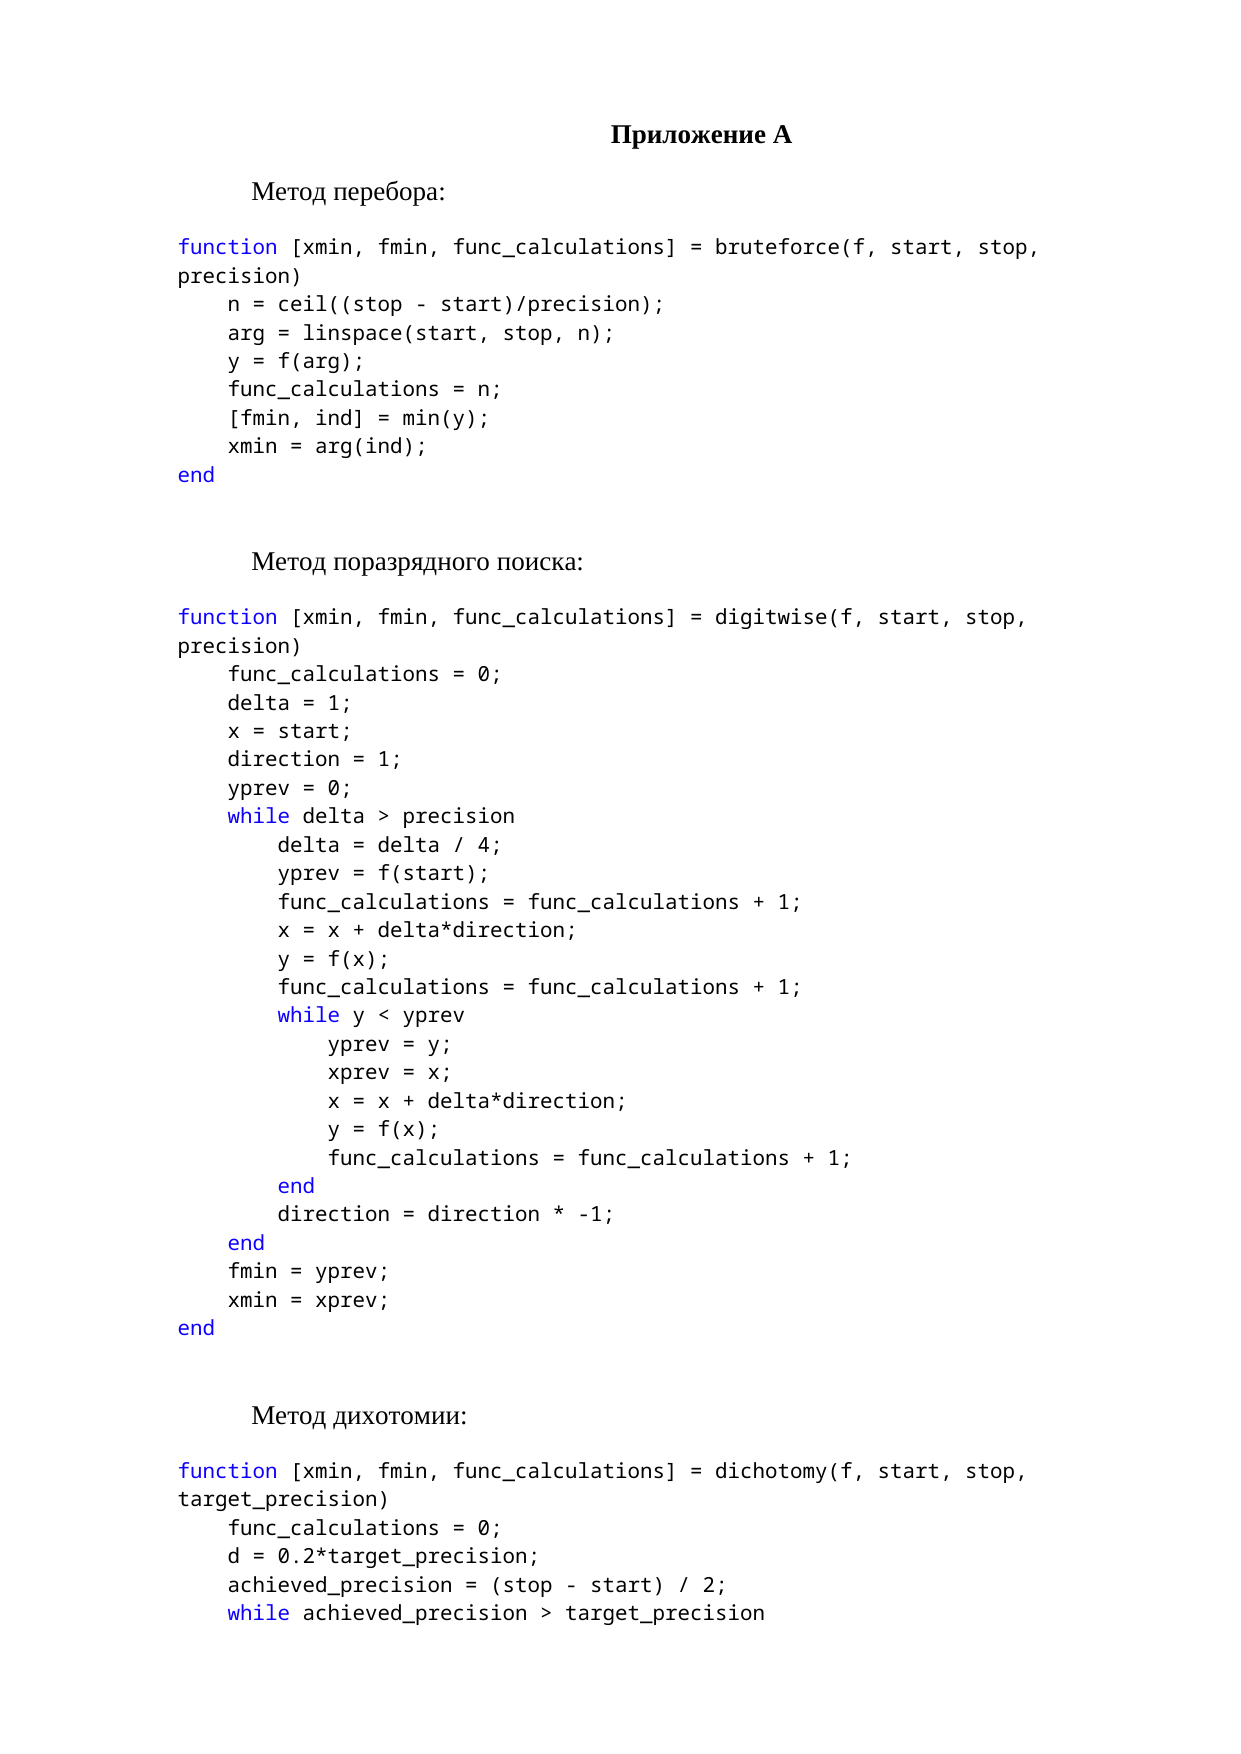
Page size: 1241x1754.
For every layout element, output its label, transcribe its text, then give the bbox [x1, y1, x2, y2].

text direction = 1; [177, 744, 1152, 773]
text d = 0.2*target_precision; [177, 1541, 1152, 1570]
text func_calculations = 0; [177, 659, 1152, 688]
text func_calculations = func_calculations + 1; [177, 1143, 1152, 1171]
text end [177, 1228, 1152, 1256]
text func_calculations = func_calculations + 1; [177, 972, 1152, 1001]
text direction = direction * -1; [177, 1199, 1152, 1228]
text y = f(x); [177, 944, 1152, 972]
text fmin = yprev; [177, 1256, 1152, 1285]
text func_calculations = func_calculations + 1; [177, 887, 1152, 915]
text x = start; [177, 716, 1152, 744]
text end [177, 1171, 1152, 1199]
text end [177, 460, 1152, 488]
text xmin = xprev; [177, 1285, 1152, 1313]
text xprev = x; [177, 1057, 1152, 1086]
text func_calculations = n; [177, 374, 1152, 403]
text arg = linspace(start, stop, n); [177, 318, 1152, 346]
text while y < yprev [177, 1001, 1152, 1029]
text achieved_precision = (stop - start) / 2; [177, 1570, 1152, 1598]
text yprev = f(start); [177, 858, 1152, 887]
text Метод дихотомии: [215, 1399, 1152, 1430]
text xmin = arg(ind); [177, 431, 1152, 460]
text delta = delta / 4; [177, 830, 1152, 858]
text end [177, 1313, 1152, 1342]
text while achieved_precision > target_precision [177, 1598, 1152, 1627]
text Приложение А [215, 118, 1152, 149]
text function [xmin, fmin, func_calculations] = dichotomy(f, start, stop, target_precision) [177, 1456, 1152, 1513]
text delta = 1; [177, 688, 1152, 716]
text x = x + delta*direction; [177, 915, 1152, 944]
text function [xmin, fmin, func_calculations] = digitwise(f, start, stop, precision) [177, 602, 1152, 659]
text [fmin, ind] = min(y); [177, 403, 1152, 431]
text Метод поразрядного поиска: [215, 545, 1152, 576]
text function [xmin, fmin, func_calculations] = bruteforce(f, start, stop, precision) [177, 232, 1152, 289]
text while delta > precision [177, 801, 1152, 830]
text func_calculations = 0; [177, 1513, 1152, 1541]
text Метод перебора: [215, 175, 1152, 206]
text y = f(arg); [177, 346, 1152, 374]
text yprev = 0; [177, 773, 1152, 801]
text yprev = y; [177, 1029, 1152, 1057]
text y = f(x); [177, 1114, 1152, 1143]
text n = ceil((stop - start)/precision); [177, 289, 1152, 318]
text x = x + delta*direction; [177, 1086, 1152, 1114]
